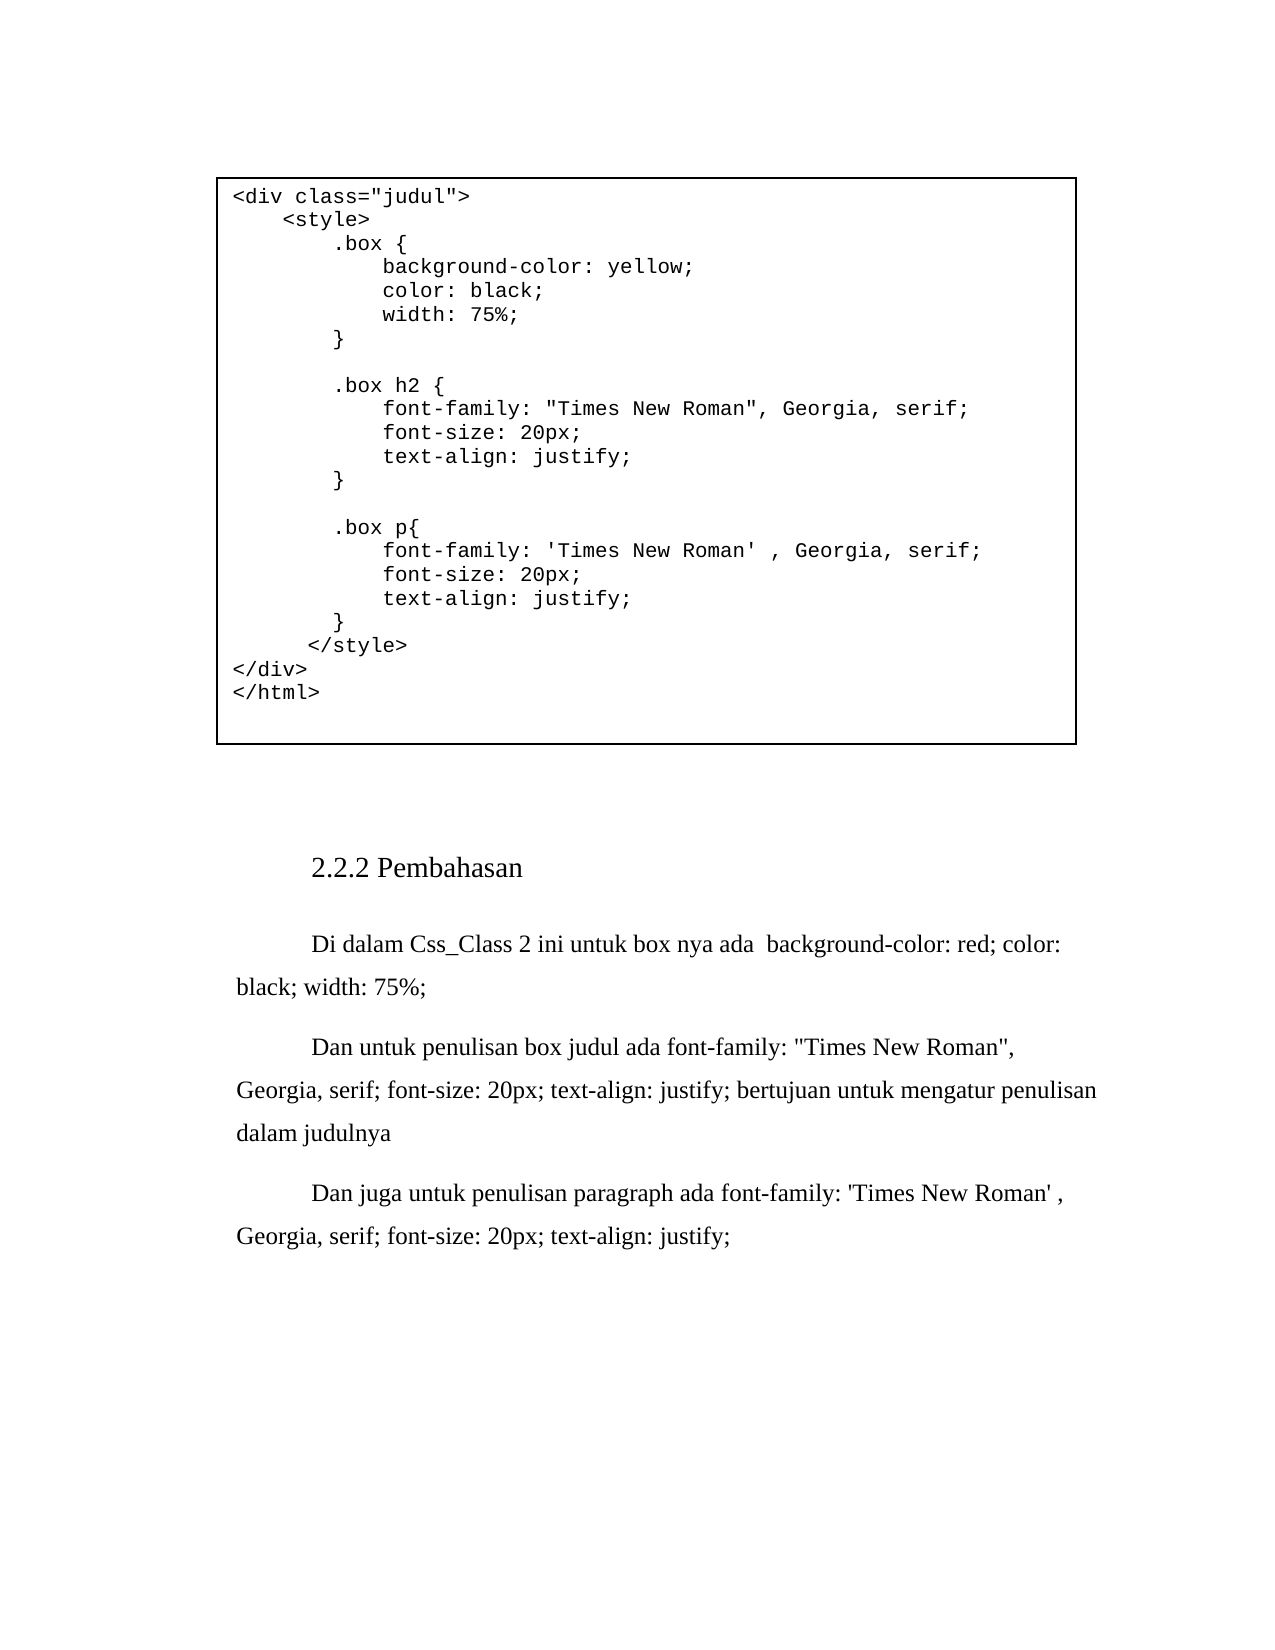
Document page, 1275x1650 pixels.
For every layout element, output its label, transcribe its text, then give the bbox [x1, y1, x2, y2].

text Di dalam Css_Class 2 ini untuk box nya ada background-color: red; color: black; width: 75%; [236, 929, 1098, 1001]
text Dan untuk penulisan box judul ada font-family: "Times New Roman", Georgia, serif; font-size: 20px; text-align: justify; bertujuan untuk mengatur penulisan dalam judulnya [236, 1032, 1098, 1147]
text Dan juga untuk penulisan paragraph ada font-family: 'Times New Roman' , Georgia, serif; font-size: 20px; text-align: justify; [236, 1178, 1098, 1250]
subtitle 2.2.2 Pembahasan [236, 850, 1098, 884]
